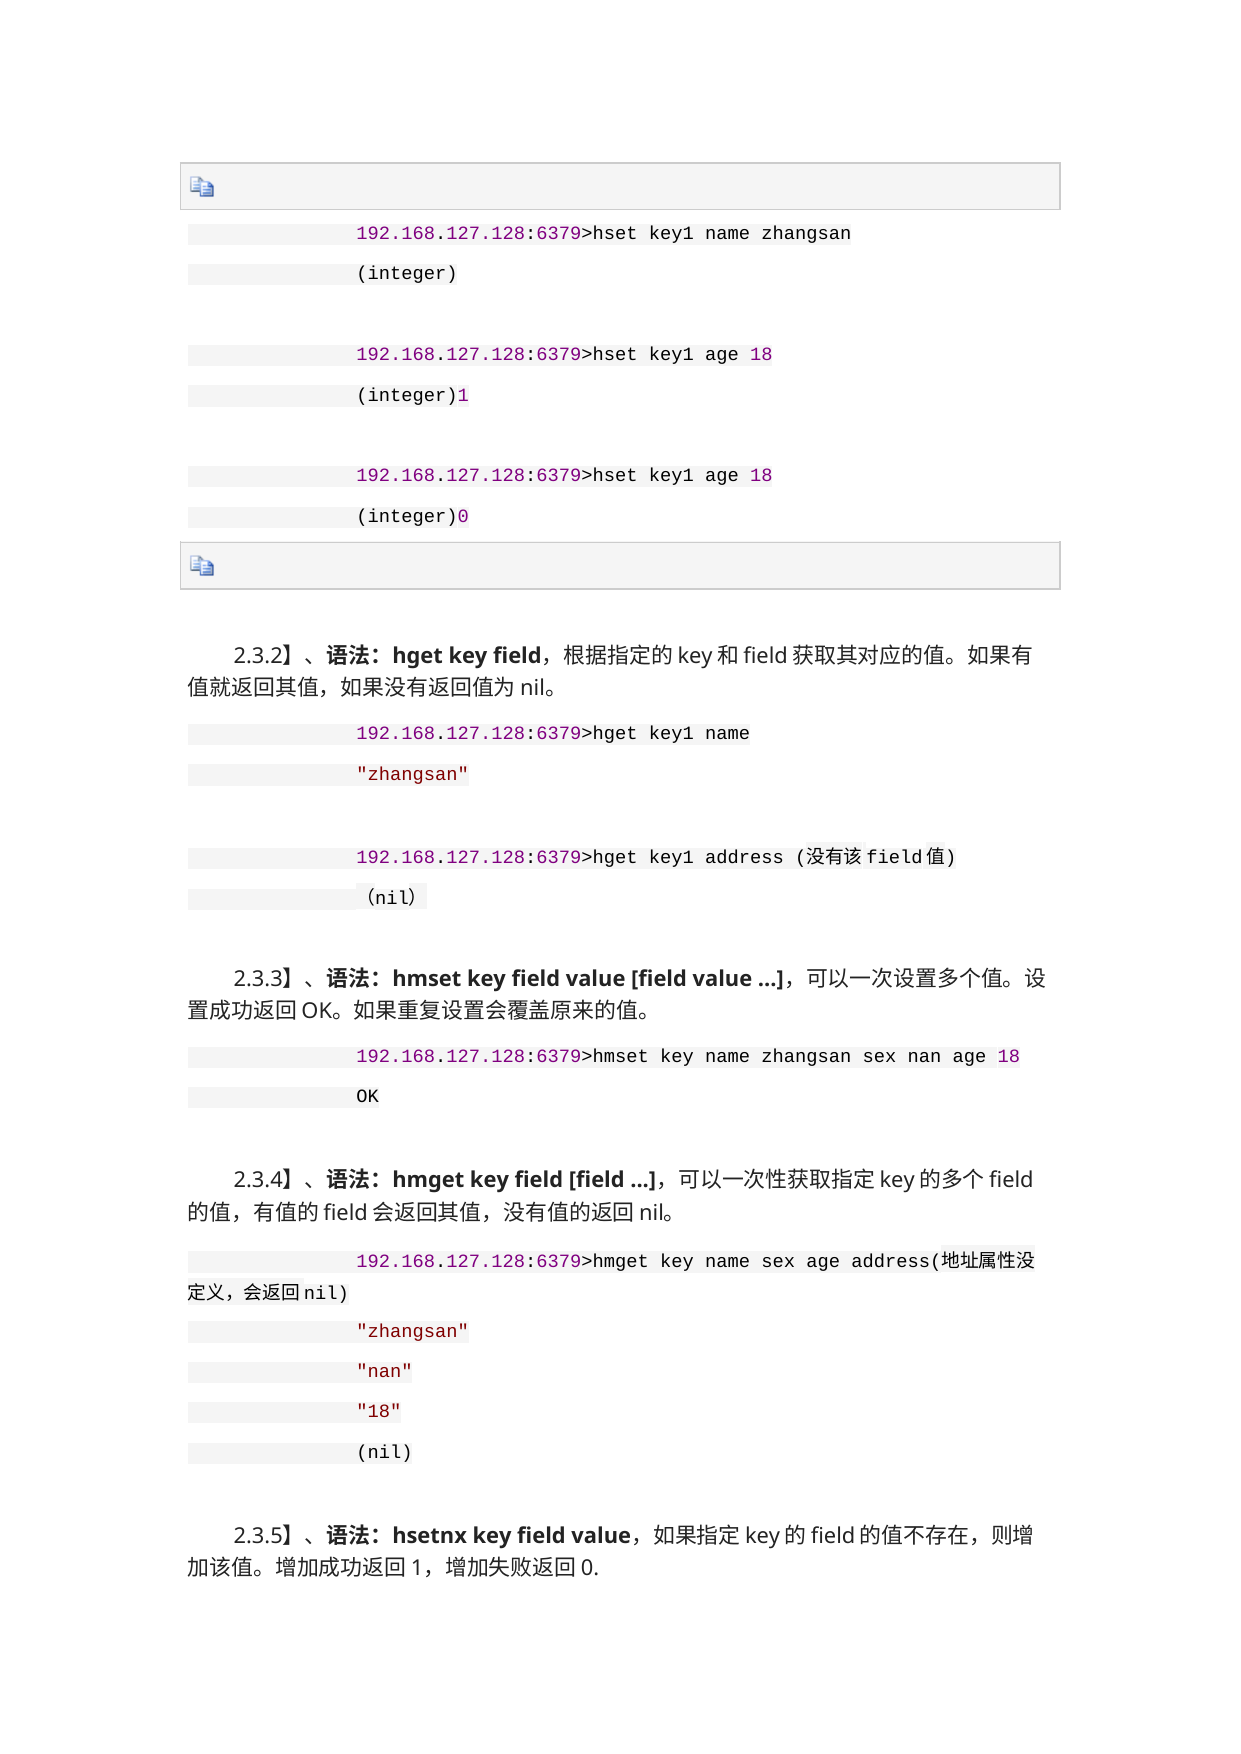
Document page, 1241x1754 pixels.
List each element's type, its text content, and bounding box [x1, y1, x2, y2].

text 192.168.127.128:6379>hget key1 address (没有该field值) [187, 839, 1053, 872]
text 192.168.127.128:6379>hmset key name zhangsan sex nan age 18 [187, 1041, 1053, 1074]
text "zhangsan" [187, 759, 1053, 791]
text 2.3.5】、语法：hsetnx key field value，如果指定key的field的值不存在，则增加该值。增加成功返回1，增加失败返回0. [187, 1485, 1053, 1583]
text 192.168.127.128:6379>hset key1 age 18 [187, 461, 1053, 493]
text (nil) [187, 1437, 1053, 1469]
text "18" [187, 1397, 1053, 1429]
picture [187, 549, 219, 581]
text 192.168.127.128:6379>hmget key name sex age address(地址属性没定义，会返回nil) [187, 1243, 1053, 1308]
text "nan" [187, 1356, 1053, 1389]
text "zhangsan" [187, 1316, 1053, 1348]
text 2.3.4】、语法：hmget key field [field ...]，可以一次性获取指定key的多个field的值，有值的field会返回其值，没有值的返回nil。 [187, 1130, 1053, 1227]
text (integer)1 [187, 380, 1053, 412]
picture [187, 170, 219, 202]
text (integer) [187, 258, 1053, 291]
text 192.168.127.128:6379>hget key1 name [187, 718, 1053, 751]
text 2.3.3】、语法：hmset key field value [field value ...]，可以一次设置多个值。设置成功返回OK。如果重复设置会覆盖原来的值。 [187, 928, 1053, 1026]
text 192.168.127.128:6379>hset key1 name zhangsan [187, 218, 1053, 251]
text OK [187, 1082, 1053, 1114]
text (integer)0 [187, 501, 1053, 533]
text （nil） [187, 880, 1053, 912]
text 192.168.127.128:6379>hset key1 age 18 [187, 339, 1053, 372]
text 2.3.2】、语法：hget key field，根据指定的key和field获取其对应的值。如果有值就返回其值，如果没有返回值为nil。 [187, 605, 1053, 703]
